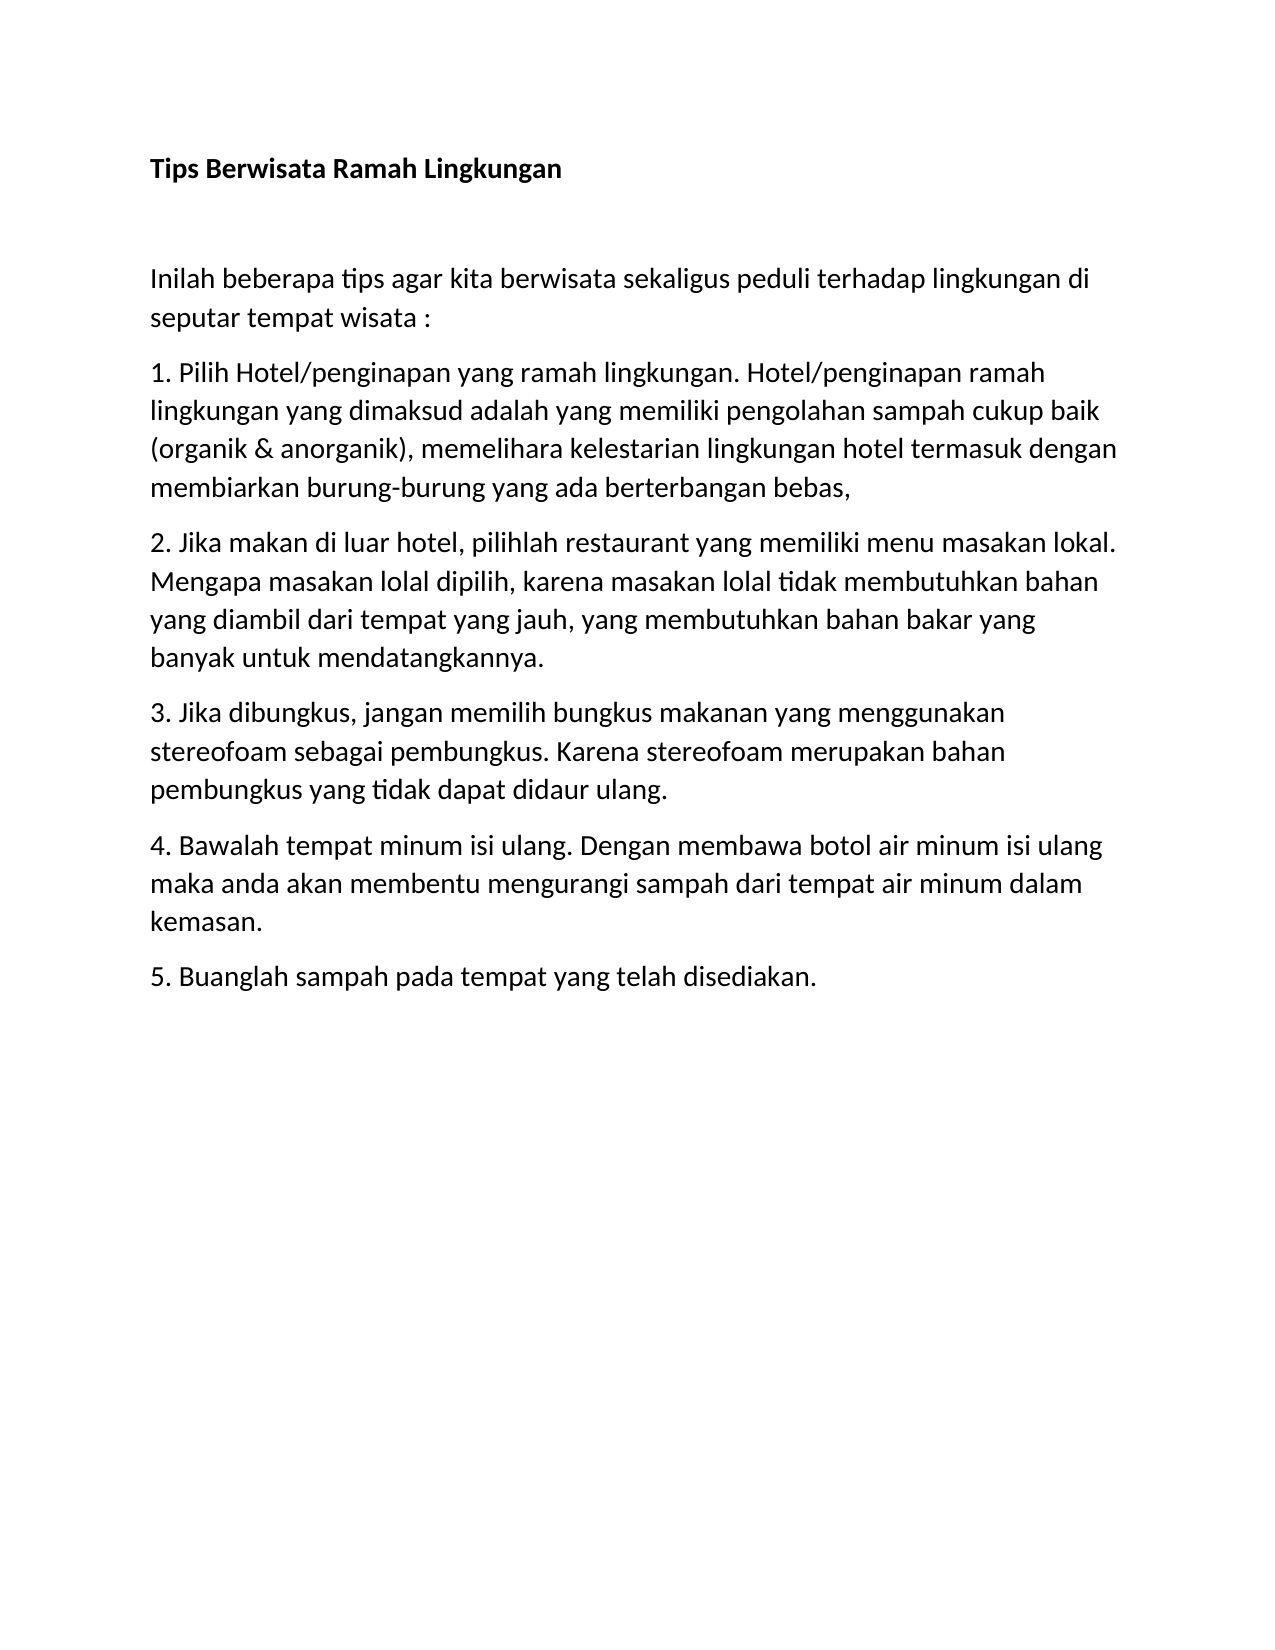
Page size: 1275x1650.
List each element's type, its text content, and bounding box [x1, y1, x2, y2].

text Tips Berwisata Ramah Lingkungan [150, 150, 1125, 186]
text Inilah beberapa tips agar kita berwisata sekaligus peduli terhadap lingkungan di seputar tempat wisata : [150, 260, 1125, 334]
text 4. Bawalah tempat minum isi ulang. Dengan membawa botol air minum isi ulang maka anda akan membentu mengurangi sampah dari tempat air minum dalam kemasan. [150, 827, 1125, 939]
text 3. Jika dibungkus, jangan memilih bungkus makanan yang menggunakan stereofoam sebagai pembungkus. Karena stereofoam merupakan bahan pembungkus yang tidak dapat didaur ulang. [150, 694, 1125, 807]
text 5. Buanglah sampah pada tempat yang telah disediakan. [150, 958, 1125, 994]
text 1. Pilih Hotel/penginapan yang ramah lingkungan. Hotel/penginapan ramah lingkungan yang dimaksud adalah yang memiliki pengolahan sampah cukup baik (organik & anorganik), memelihara kelestarian lingkungan hotel termasuk dengan membiarkan burung-burung yang ada berterbangan bebas, [150, 354, 1125, 505]
text 2. Jika makan di luar hotel, pilihlah restaurant yang memiliki menu masakan lokal. Mengapa masakan lolal dipilih, karena masakan lolal tidak membutuhkan bahan yang diambil dari tempat yang jauh, yang membutuhkan bahan bakar yang banyak untuk mendatangkannya. [150, 524, 1125, 675]
